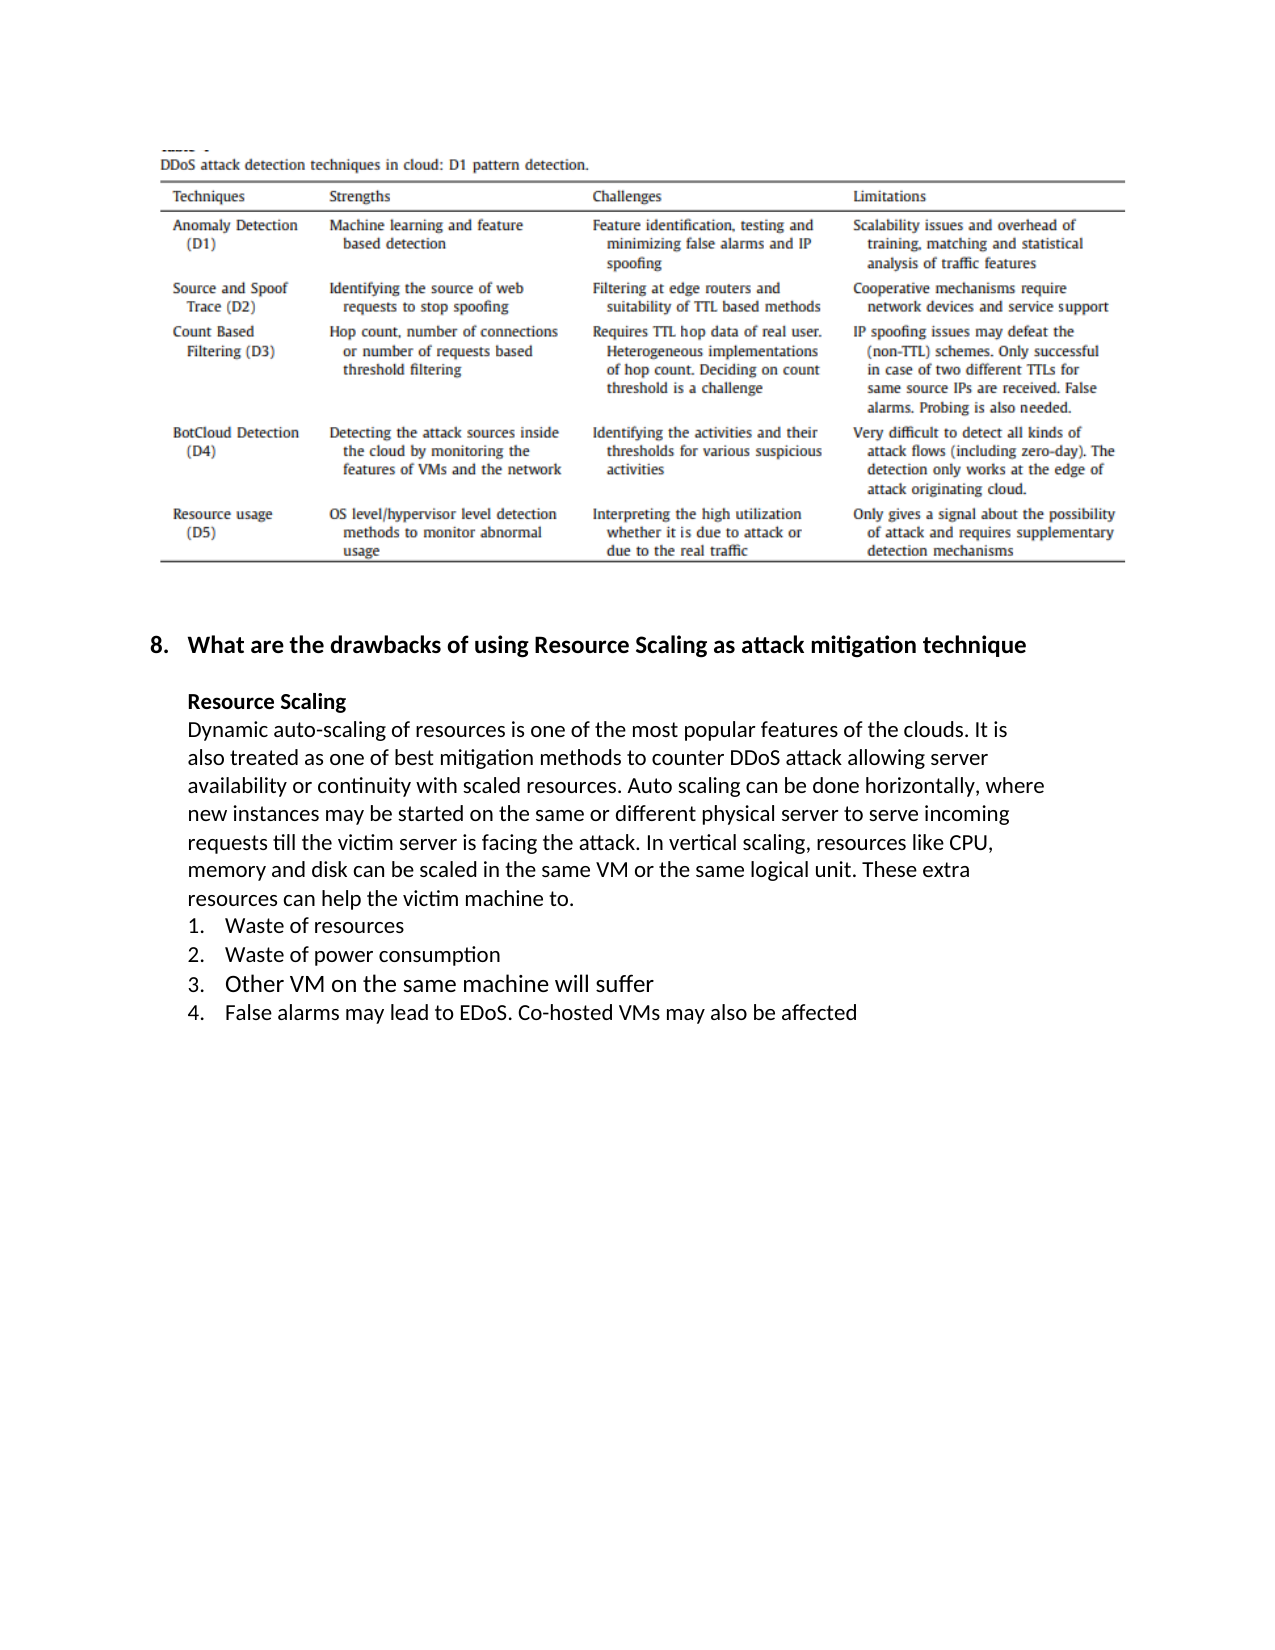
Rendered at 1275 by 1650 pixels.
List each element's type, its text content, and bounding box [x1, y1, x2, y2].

list Waste of resources [187, 912, 1050, 940]
list Waste of power consumption [187, 940, 1050, 968]
list Resource Scaling [187, 687, 1050, 716]
list Other VM on the same machine will suffer [187, 968, 1050, 998]
list False alarms may lead to EDoS. Co-hosted VMs may also be affected [187, 998, 1050, 1026]
picture [150, 150, 1126, 573]
list What are the drawbacks of using Resource Scaling as attack mitigation technique [150, 629, 1050, 659]
list Dynamic auto-scaling of resources is one of the most popular features of the clouds. It is also treated as one of best mitigation methods to counter DDoS attack allowing server availability or continuity with scaled resources. Auto scaling can be done horizontally, where new instances may be started on the same or different physical server to serve incoming requests till the victim server is facing the attack. In vertical scaling, resources like CPU, memory and disk can be scaled in the same VM or the same logical unit. These extra resources can help the victim machine to. [187, 716, 1050, 912]
